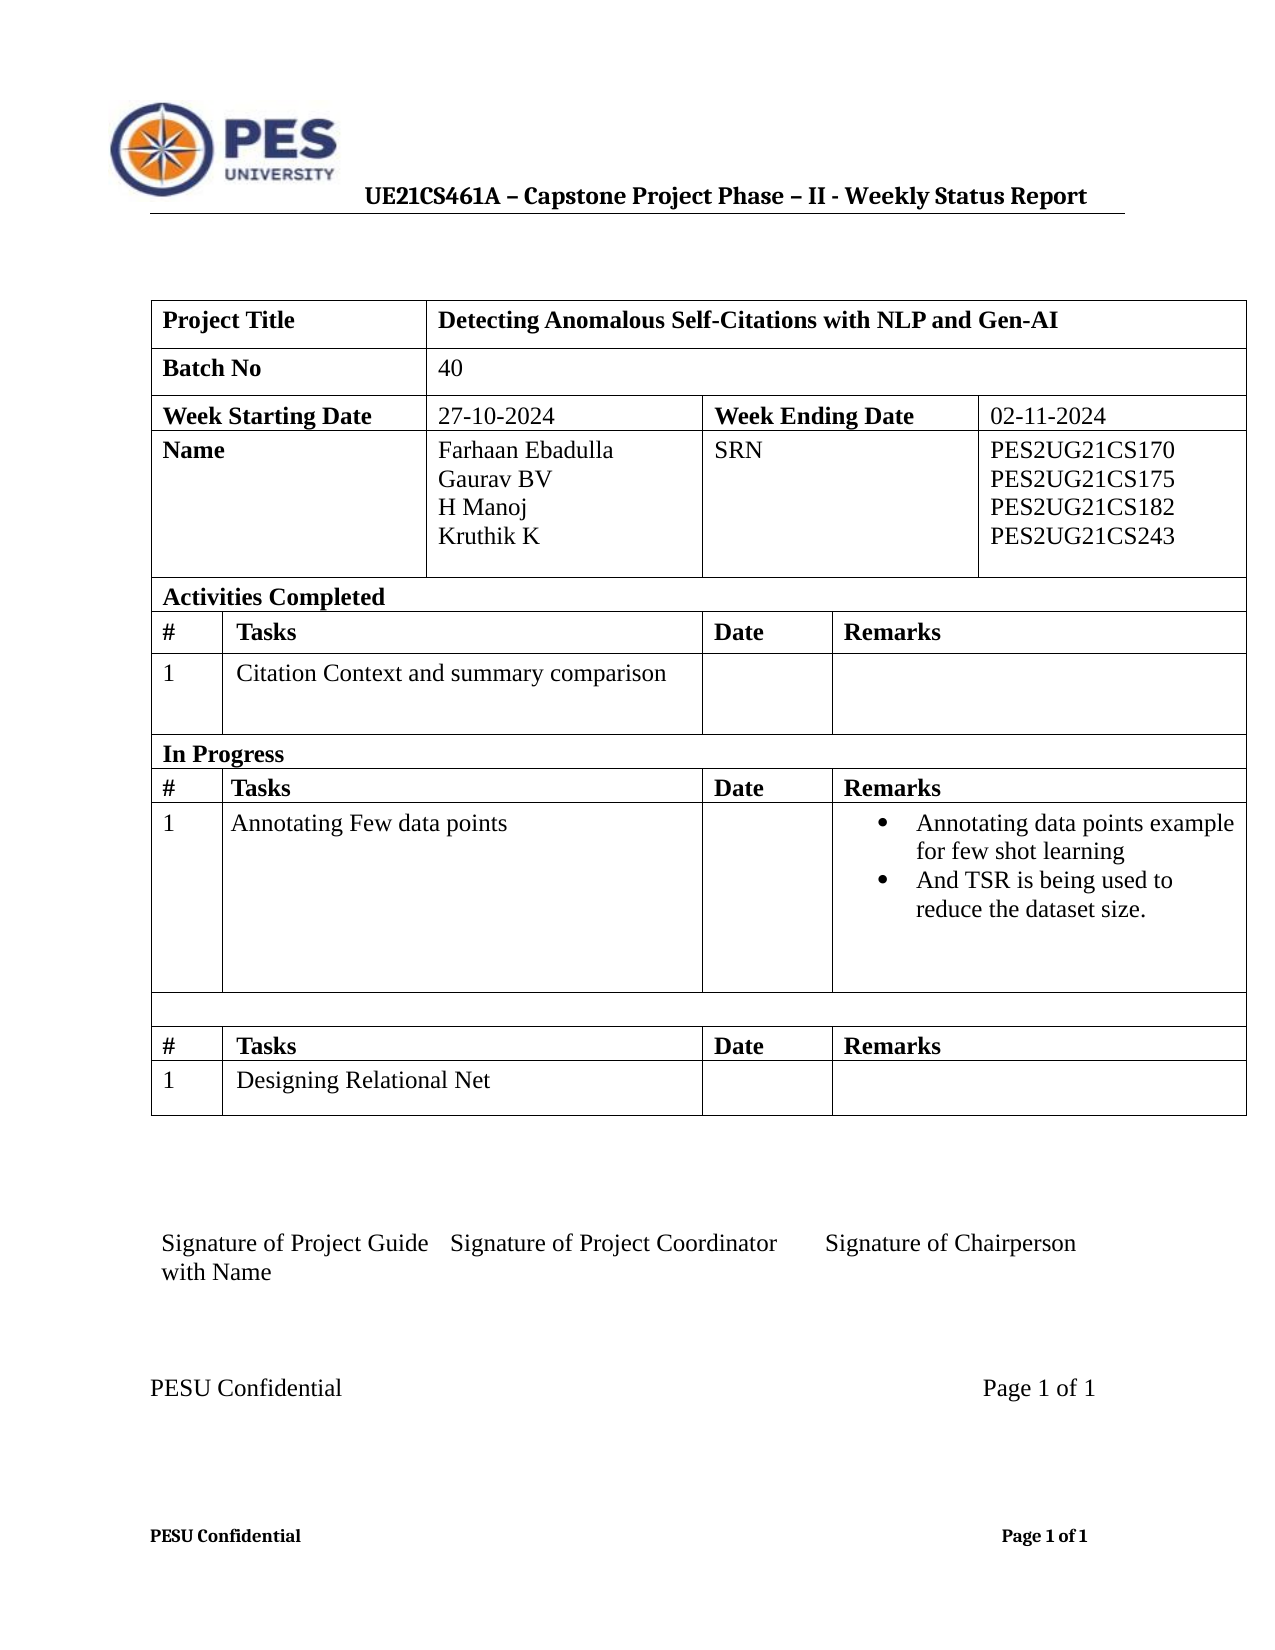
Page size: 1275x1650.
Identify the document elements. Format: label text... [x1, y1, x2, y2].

table_cell [703, 1061, 832, 1115]
table_cell 40 [427, 349, 1246, 395]
text PESU Confidential Page 1 of 1 [150, 1373, 1125, 1402]
table_cell Annotating data points example for few shot learning And TSR is being used to reduce the dataset size. [833, 803, 1246, 992]
table_cell Week Starting Date [152, 396, 426, 429]
table_cell PES2UG21CS170 PES2UG21CS175 PES2UG21CS182 PES2UG21CS243 [979, 431, 1246, 577]
table_cell Farhaan Ebadulla Gaurav BV H Manoj Kruthik K [427, 431, 702, 577]
table_cell 27-10-2024 [427, 396, 702, 429]
table_header Project Title [152, 301, 426, 348]
table_header Detecting Anomalous Self-Citations with NLP and Gen-AI [427, 301, 1246, 348]
table_cell [833, 1061, 1246, 1115]
table_cell Remarks [833, 769, 1246, 802]
table_cell [833, 654, 1246, 734]
table_cell Date [703, 769, 832, 802]
table_cell Tasks [223, 769, 702, 802]
table_cell Remarks [833, 612, 1246, 652]
table_cell In Progress [152, 735, 1246, 768]
table_cell Activities Completed [152, 578, 1246, 611]
table_cell Date [703, 1027, 832, 1060]
table_cell Remarks [833, 1027, 1246, 1060]
table_cell Tasks [223, 1027, 702, 1060]
table_cell Designing Relational Net [223, 1061, 702, 1115]
table_cell # [152, 612, 222, 652]
picture [108, 100, 351, 202]
table_cell Name [152, 431, 426, 577]
text Signature of Project Guide Signature of Project Coordinator Signature of Chairperson with Name [161, 1228, 1125, 1286]
table_cell [703, 803, 832, 992]
table_cell # [152, 1027, 222, 1060]
table_cell 1 [152, 1061, 222, 1115]
table_cell 1 [152, 654, 222, 734]
table_cell Citation Context and summary comparison [223, 654, 702, 734]
table_cell Batch No [152, 349, 426, 395]
table_cell 02-11-2024 [979, 396, 1246, 429]
table_cell Week Ending Date [703, 396, 978, 429]
table_cell # [152, 769, 222, 802]
table_cell SRN [703, 431, 978, 577]
table_cell Date [703, 612, 832, 652]
table_cell Annotating Few data points [223, 803, 702, 992]
table_cell 1 [152, 803, 222, 992]
table_cell Tasks [223, 612, 702, 652]
table_cell [152, 993, 1246, 1026]
table_cell [703, 654, 832, 734]
